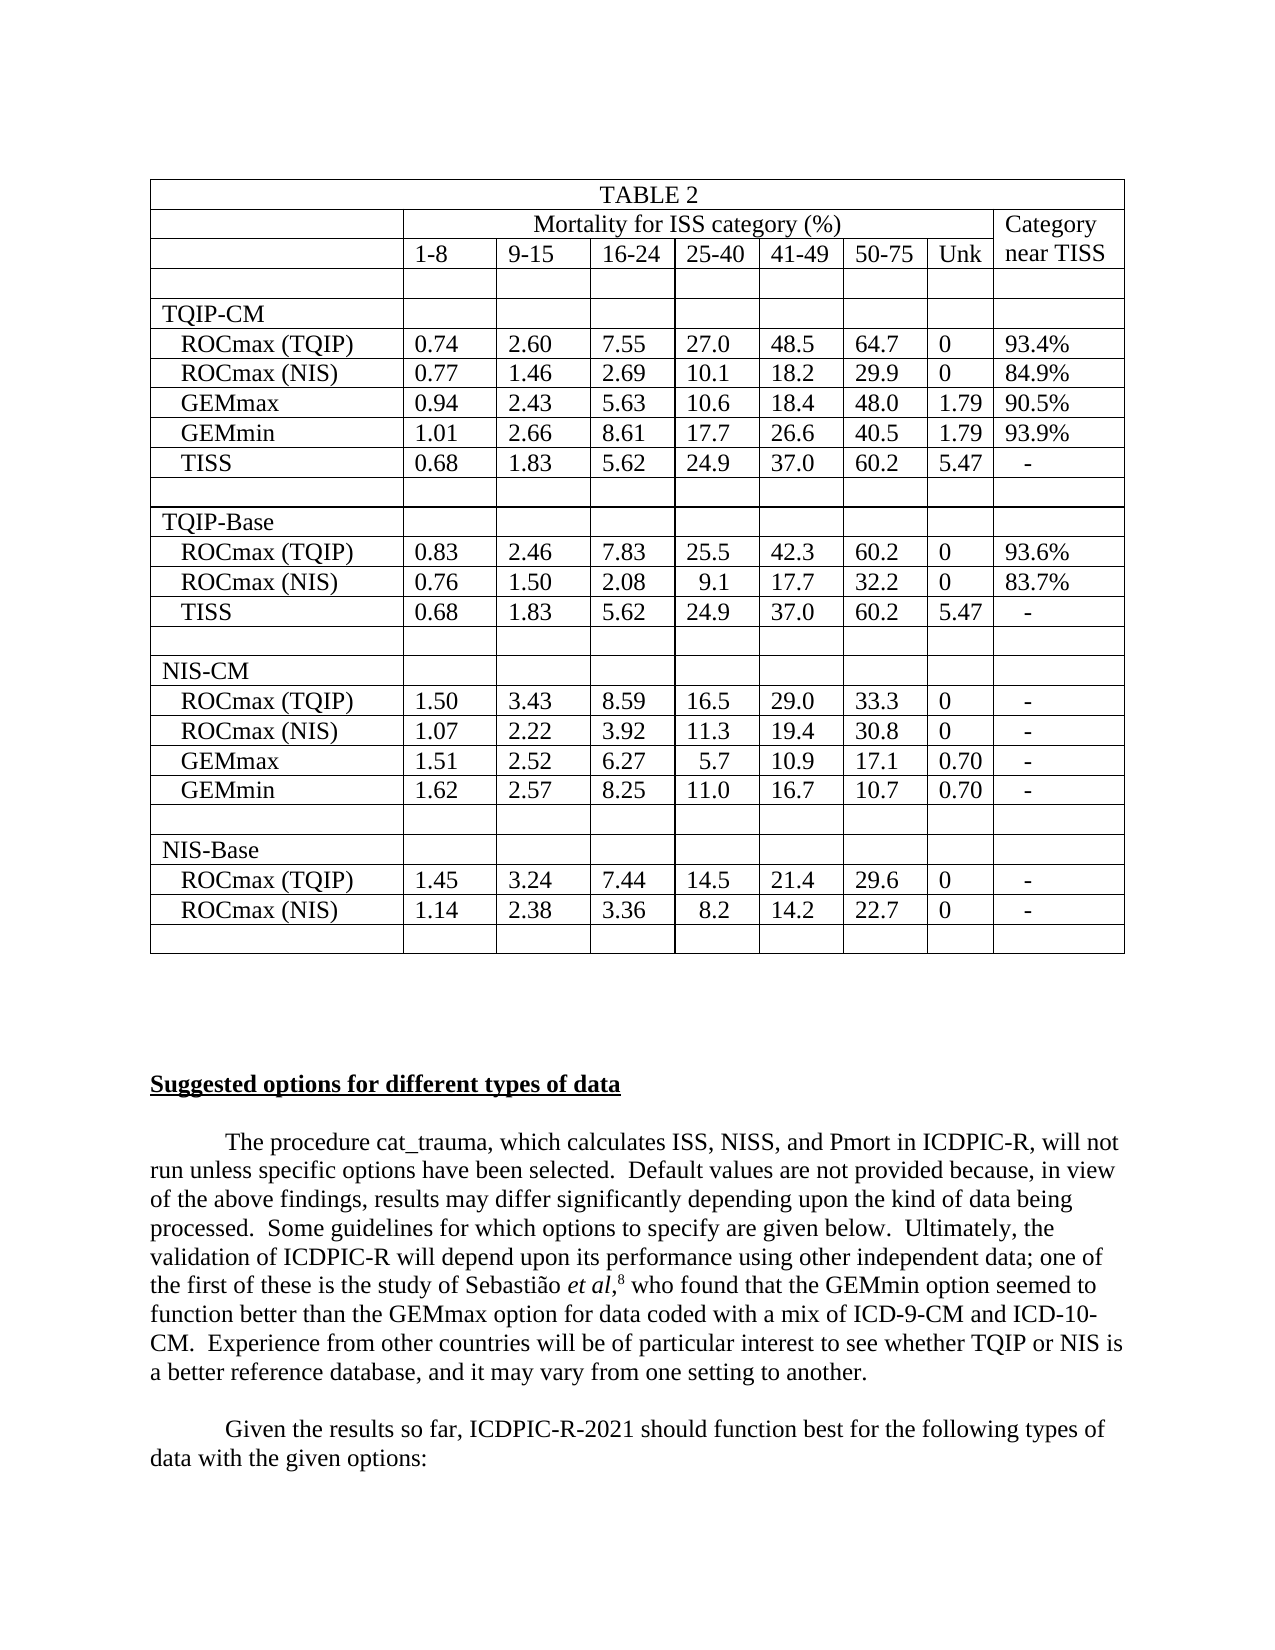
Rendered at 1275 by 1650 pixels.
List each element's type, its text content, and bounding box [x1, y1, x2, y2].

table_cell [404, 478, 496, 506]
table_cell 2.66 [497, 418, 590, 447]
table_cell [404, 835, 496, 864]
table_cell 0 [928, 537, 993, 566]
table_cell 1.50 [404, 686, 496, 715]
table_cell 18.4 [760, 388, 843, 417]
table_cell 1-8 [404, 239, 496, 268]
table_cell [497, 656, 590, 685]
table_cell 26.6 [760, 418, 843, 447]
table_cell 29.6 [844, 865, 927, 894]
table_cell 1.50 [497, 567, 590, 596]
table_cell [591, 835, 674, 864]
table_cell [151, 627, 403, 655]
table_cell [151, 269, 403, 298]
table_cell 30.8 [844, 716, 927, 745]
table_cell [404, 627, 496, 655]
table_cell 3.92 [591, 716, 674, 745]
table_cell 8.61 [591, 418, 674, 447]
table_cell 7.44 [591, 865, 674, 894]
table_cell [497, 805, 590, 834]
table_cell [404, 508, 496, 536]
table_cell [591, 805, 674, 834]
table_cell 33.3 [844, 686, 927, 715]
table_cell 2.22 [497, 716, 590, 745]
table_cell 0 [928, 567, 993, 596]
table_cell 83.7% [994, 567, 1124, 596]
table_cell ROCmax (TQIP) [151, 329, 403, 357]
table_cell 0 [928, 329, 993, 357]
table_cell 60.2 [844, 537, 927, 566]
table_cell [591, 299, 674, 328]
table_cell - [994, 865, 1124, 894]
table_cell 40.5 [844, 418, 927, 447]
table_cell 10.9 [760, 746, 843, 774]
table_cell 1.62 [404, 776, 496, 804]
table_cell [497, 299, 590, 328]
table_cell [760, 656, 843, 685]
table_cell 2.08 [591, 567, 674, 596]
table_cell 0.74 [404, 329, 496, 357]
table_cell 2.46 [497, 537, 590, 566]
table_cell [497, 508, 590, 536]
table_cell 21.4 [760, 865, 843, 894]
table_cell 2.69 [591, 359, 674, 387]
table_cell 2.57 [497, 776, 590, 804]
table_cell 9-15 [497, 239, 590, 268]
table_cell [760, 508, 843, 536]
table_cell 5.63 [591, 388, 674, 417]
table_cell GEMmin [151, 776, 403, 804]
table_cell [844, 508, 927, 536]
table_cell [994, 299, 1124, 328]
table_cell 16.7 [760, 776, 843, 804]
table_cell [497, 478, 590, 506]
table_cell [497, 835, 590, 864]
table_cell [994, 627, 1124, 655]
table_header TABLE 2 [151, 180, 1124, 208]
table_cell [844, 478, 927, 506]
table_cell 0.83 [404, 537, 496, 566]
table_cell [591, 627, 674, 655]
table_cell [404, 299, 496, 328]
table_cell [497, 925, 590, 953]
table_cell 0.77 [404, 359, 496, 387]
table_cell Category near TISS [994, 210, 1124, 268]
table_cell 17.1 [844, 746, 927, 774]
table_cell - [994, 776, 1124, 804]
table_cell [676, 269, 759, 298]
table_cell Mortality for ISS category (%) [404, 210, 993, 238]
table_cell 19.4 [760, 716, 843, 745]
table_cell - [994, 746, 1124, 774]
table_cell 41-49 [760, 239, 843, 268]
table_cell GEMmax [151, 388, 403, 417]
table_cell [760, 925, 843, 953]
table_cell 1.51 [404, 746, 496, 774]
table_cell [994, 269, 1124, 298]
table_cell 2.52 [497, 746, 590, 774]
table_cell [844, 627, 927, 655]
table_cell [928, 269, 993, 298]
table_cell [676, 299, 759, 328]
table_cell [928, 627, 993, 655]
table_cell - [994, 448, 1124, 477]
table_cell 5.62 [591, 448, 674, 477]
table_cell [994, 478, 1124, 506]
table_cell 50-75 [844, 239, 927, 268]
table_cell [676, 508, 759, 536]
table_cell [760, 835, 843, 864]
table_cell [994, 805, 1124, 834]
table_cell 8.2 [676, 895, 759, 923]
table_cell 0 [928, 359, 993, 387]
table_cell 93.4% [994, 329, 1124, 357]
table_cell 14.2 [760, 895, 843, 923]
table_cell 10.6 [676, 388, 759, 417]
table_cell [760, 478, 843, 506]
table_cell [404, 805, 496, 834]
table_cell - [994, 597, 1124, 626]
table_cell [404, 269, 496, 298]
table_cell [497, 627, 590, 655]
table_cell 6.27 [591, 746, 674, 774]
table_cell [591, 478, 674, 506]
table_cell 42.3 [760, 537, 843, 566]
table_cell 0.76 [404, 567, 496, 596]
table_cell [497, 269, 590, 298]
table_cell [676, 627, 759, 655]
table_cell 0.70 [928, 776, 993, 804]
table_cell 1.83 [497, 597, 590, 626]
table_cell 1.07 [404, 716, 496, 745]
table_cell [404, 925, 496, 953]
table_cell [994, 925, 1124, 953]
table_cell 37.0 [760, 597, 843, 626]
table_cell 1.45 [404, 865, 496, 894]
text Given the results so far, ICDPIC-R-2021 should function best for the following types of data with the given options: [150, 1414, 1125, 1472]
table_cell 1.46 [497, 359, 590, 387]
table_cell 5.62 [591, 597, 674, 626]
table_cell 10.1 [676, 359, 759, 387]
table_cell [760, 805, 843, 834]
table_cell [151, 478, 403, 506]
table_cell [928, 656, 993, 685]
table_cell [760, 269, 843, 298]
table_cell 60.2 [844, 448, 927, 477]
table_cell [928, 835, 993, 864]
table_cell 84.9% [994, 359, 1124, 387]
table_cell 25.5 [676, 537, 759, 566]
table_cell [591, 508, 674, 536]
table_cell [676, 478, 759, 506]
table_cell 5.47 [928, 448, 993, 477]
table_cell NIS-CM [151, 656, 403, 685]
table_cell 1.83 [497, 448, 590, 477]
table_cell [844, 656, 927, 685]
table_cell [928, 478, 993, 506]
table_cell 0.68 [404, 597, 496, 626]
table_cell [844, 835, 927, 864]
table_cell 64.7 [844, 329, 927, 357]
table_cell 24.9 [676, 448, 759, 477]
table_cell [591, 656, 674, 685]
table_cell 11.3 [676, 716, 759, 745]
table_cell [928, 299, 993, 328]
table_cell [760, 627, 843, 655]
table_cell 17.7 [760, 567, 843, 596]
table_cell [151, 210, 403, 238]
table_cell 0 [928, 686, 993, 715]
table_cell 0 [928, 716, 993, 745]
table_cell Unk [928, 239, 993, 268]
table_cell [151, 239, 403, 268]
table_cell [676, 656, 759, 685]
table_cell 2.38 [497, 895, 590, 923]
table_cell [151, 925, 403, 953]
table_cell [760, 299, 843, 328]
table_cell 9.1 [676, 567, 759, 596]
table_cell 17.7 [676, 418, 759, 447]
table_cell 24.9 [676, 597, 759, 626]
table_cell [676, 835, 759, 864]
table_cell ROCmax (NIS) [151, 567, 403, 596]
table_cell [591, 269, 674, 298]
table_cell 1.79 [928, 418, 993, 447]
table_cell 0.70 [928, 746, 993, 774]
table_cell 29.0 [760, 686, 843, 715]
table_cell [844, 925, 927, 953]
text Suggested options for different types of data [150, 1069, 1125, 1098]
text The procedure cat_trauma, which calculates ISS, NISS, and Pmort in ICDPIC-R, will not run unless specific options have been selected. Default values are not provided because, in view of the above findings, results may differ significantly depending upon the kind of data being processed. Some guidelines for which options to specify are given below. Ultimately, the validation of ICDPIC-R will depend upon its performance using other independent data; one of the first of these is the study of Sebastião et al,8 who found that the GEMmin option seemed to function better than the GEMmax option for data coded with a mix of ICD-9-CM and ICD-10-CM. Experience from other countries will be of particular interest to see whether TQIP or NIS is a better reference database, and it may vary from one setting to another. [150, 1127, 1125, 1386]
table_cell [844, 299, 927, 328]
table_cell 3.36 [591, 895, 674, 923]
table_cell ROCmax (TQIP) [151, 537, 403, 566]
table_cell 48.0 [844, 388, 927, 417]
table_cell - [994, 686, 1124, 715]
table_cell TISS [151, 448, 403, 477]
table_cell 60.2 [844, 597, 927, 626]
table_cell [928, 805, 993, 834]
table_cell 16.5 [676, 686, 759, 715]
table_cell - [994, 895, 1124, 923]
table_cell [676, 925, 759, 953]
table_cell 10.7 [844, 776, 927, 804]
table_cell 93.9% [994, 418, 1124, 447]
table_cell 1.79 [928, 388, 993, 417]
table_cell ROCmax (NIS) [151, 359, 403, 387]
table_cell [994, 656, 1124, 685]
table_cell 0.94 [404, 388, 496, 417]
table_cell ROCmax (NIS) [151, 895, 403, 923]
table_cell 90.5% [994, 388, 1124, 417]
table_cell - [994, 716, 1124, 745]
table_cell GEMmin [151, 418, 403, 447]
table_cell 5.7 [676, 746, 759, 774]
table_cell 2.43 [497, 388, 590, 417]
table_cell 1.14 [404, 895, 496, 923]
table_cell 0 [928, 895, 993, 923]
table_cell 93.6% [994, 537, 1124, 566]
table_cell 3.24 [497, 865, 590, 894]
table_cell [928, 925, 993, 953]
table_cell 22.7 [844, 895, 927, 923]
table_cell 3.43 [497, 686, 590, 715]
table_cell 0.68 [404, 448, 496, 477]
table_cell 8.25 [591, 776, 674, 804]
table_cell [591, 925, 674, 953]
table_cell ROCmax (TQIP) [151, 686, 403, 715]
table_cell [994, 508, 1124, 536]
table_cell 37.0 [760, 448, 843, 477]
table_cell 16-24 [591, 239, 674, 268]
table_cell 14.5 [676, 865, 759, 894]
table_cell TISS [151, 597, 403, 626]
table_cell ROCmax (TQIP) [151, 865, 403, 894]
table_cell 1.01 [404, 418, 496, 447]
table_cell 7.55 [591, 329, 674, 357]
table_cell 2.60 [497, 329, 590, 357]
table_cell [676, 805, 759, 834]
table_cell 8.59 [591, 686, 674, 715]
table_cell 48.5 [760, 329, 843, 357]
table_cell [404, 656, 496, 685]
table_cell [994, 835, 1124, 864]
table_cell 29.9 [844, 359, 927, 387]
table_cell TQIP-Base [151, 508, 403, 536]
table_cell 11.0 [676, 776, 759, 804]
table_cell 5.47 [928, 597, 993, 626]
table_cell 32.2 [844, 567, 927, 596]
table_cell 0 [928, 865, 993, 894]
table_cell 18.2 [760, 359, 843, 387]
table_cell [844, 805, 927, 834]
table_cell [928, 508, 993, 536]
table_cell [844, 269, 927, 298]
table_cell GEMmax [151, 746, 403, 774]
table_cell ROCmax (NIS) [151, 716, 403, 745]
table_cell 7.83 [591, 537, 674, 566]
table_cell 27.0 [676, 329, 759, 357]
table_cell 25-40 [676, 239, 759, 268]
table_cell [151, 805, 403, 834]
table_cell NIS-Base [151, 835, 403, 864]
table_cell TQIP-CM [151, 299, 403, 328]
